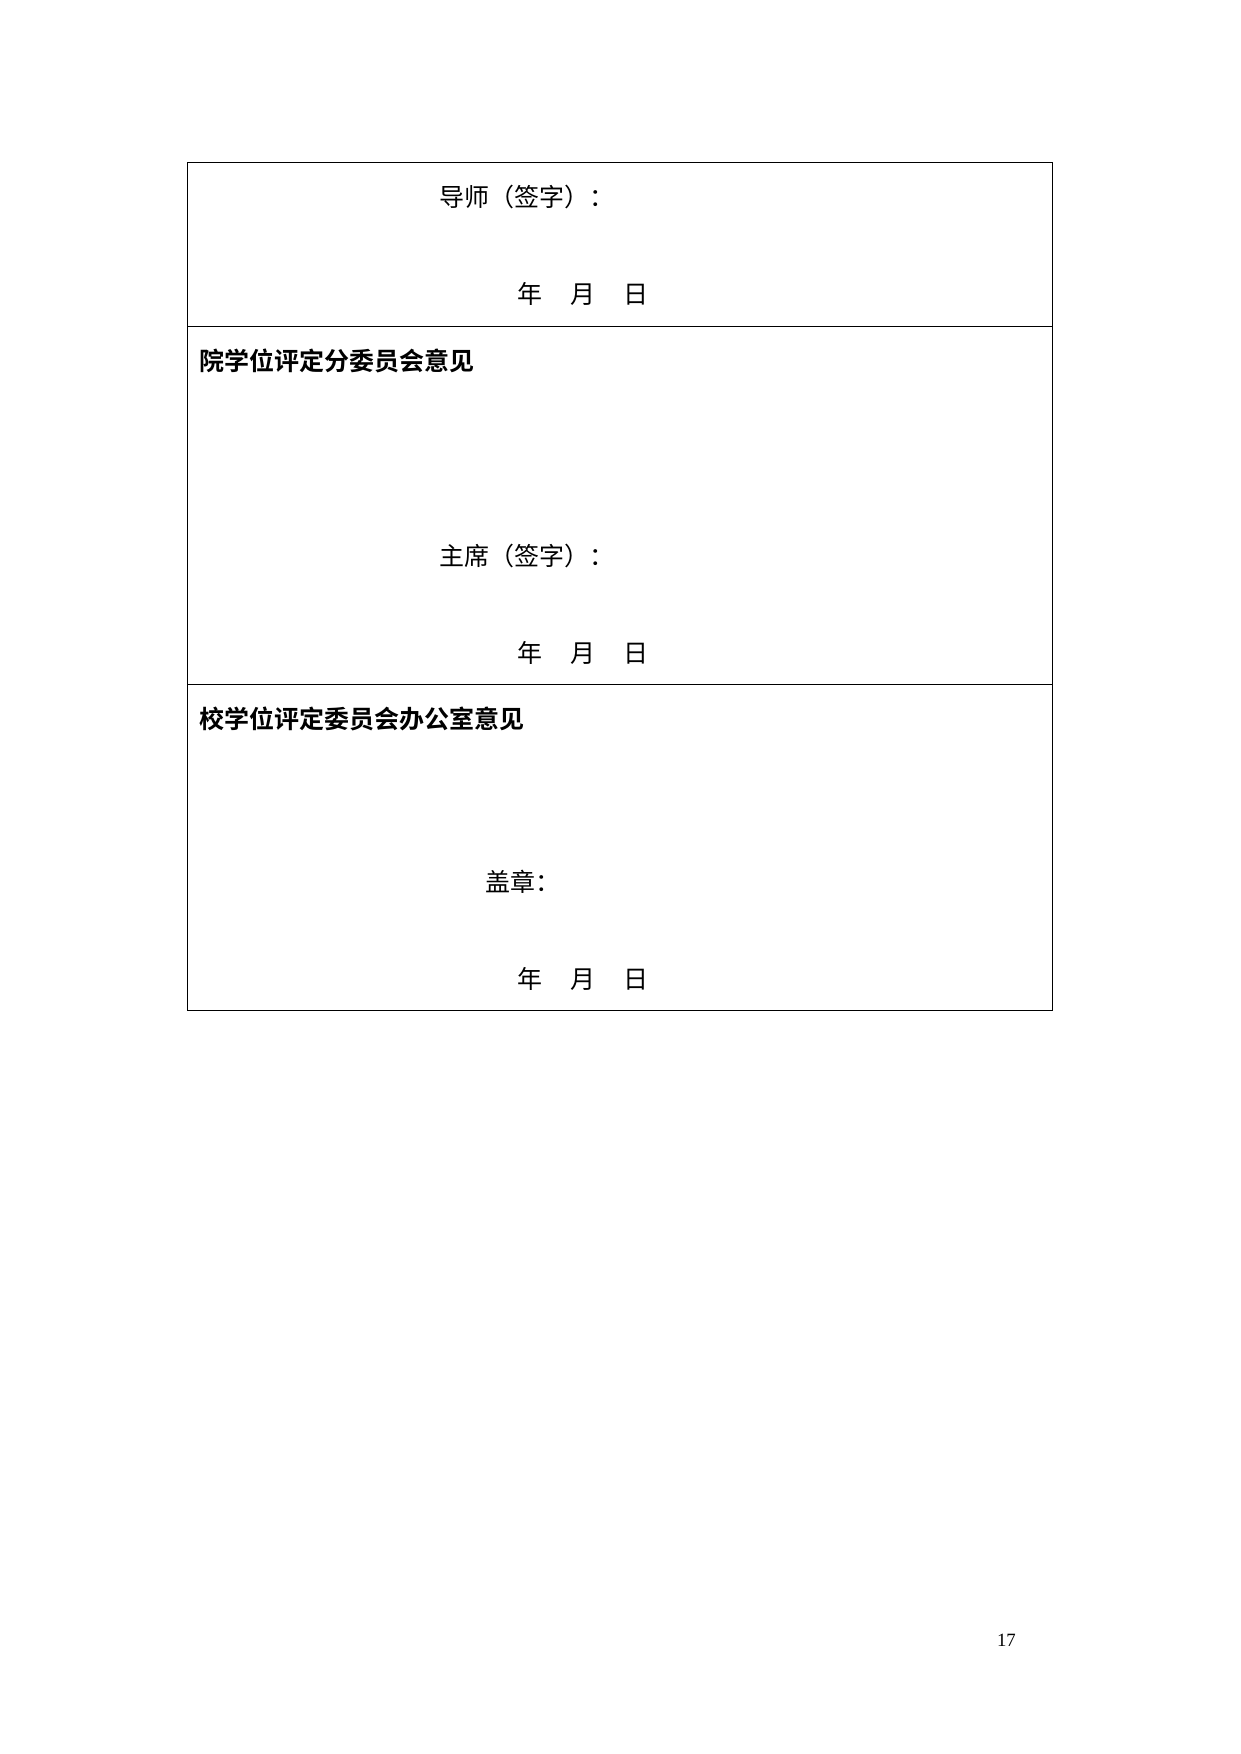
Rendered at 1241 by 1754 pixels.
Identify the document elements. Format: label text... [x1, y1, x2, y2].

table_cell 导师意见 导师（签字）： 年 月 日 [188, 163, 1052, 326]
table_cell 院学位评定分委员会意见 主席（签字）： 年 月 日 [188, 327, 1052, 684]
table_cell 校学位评定委员会办公室意见 盖章： 年 月 日 [188, 685, 1052, 1010]
